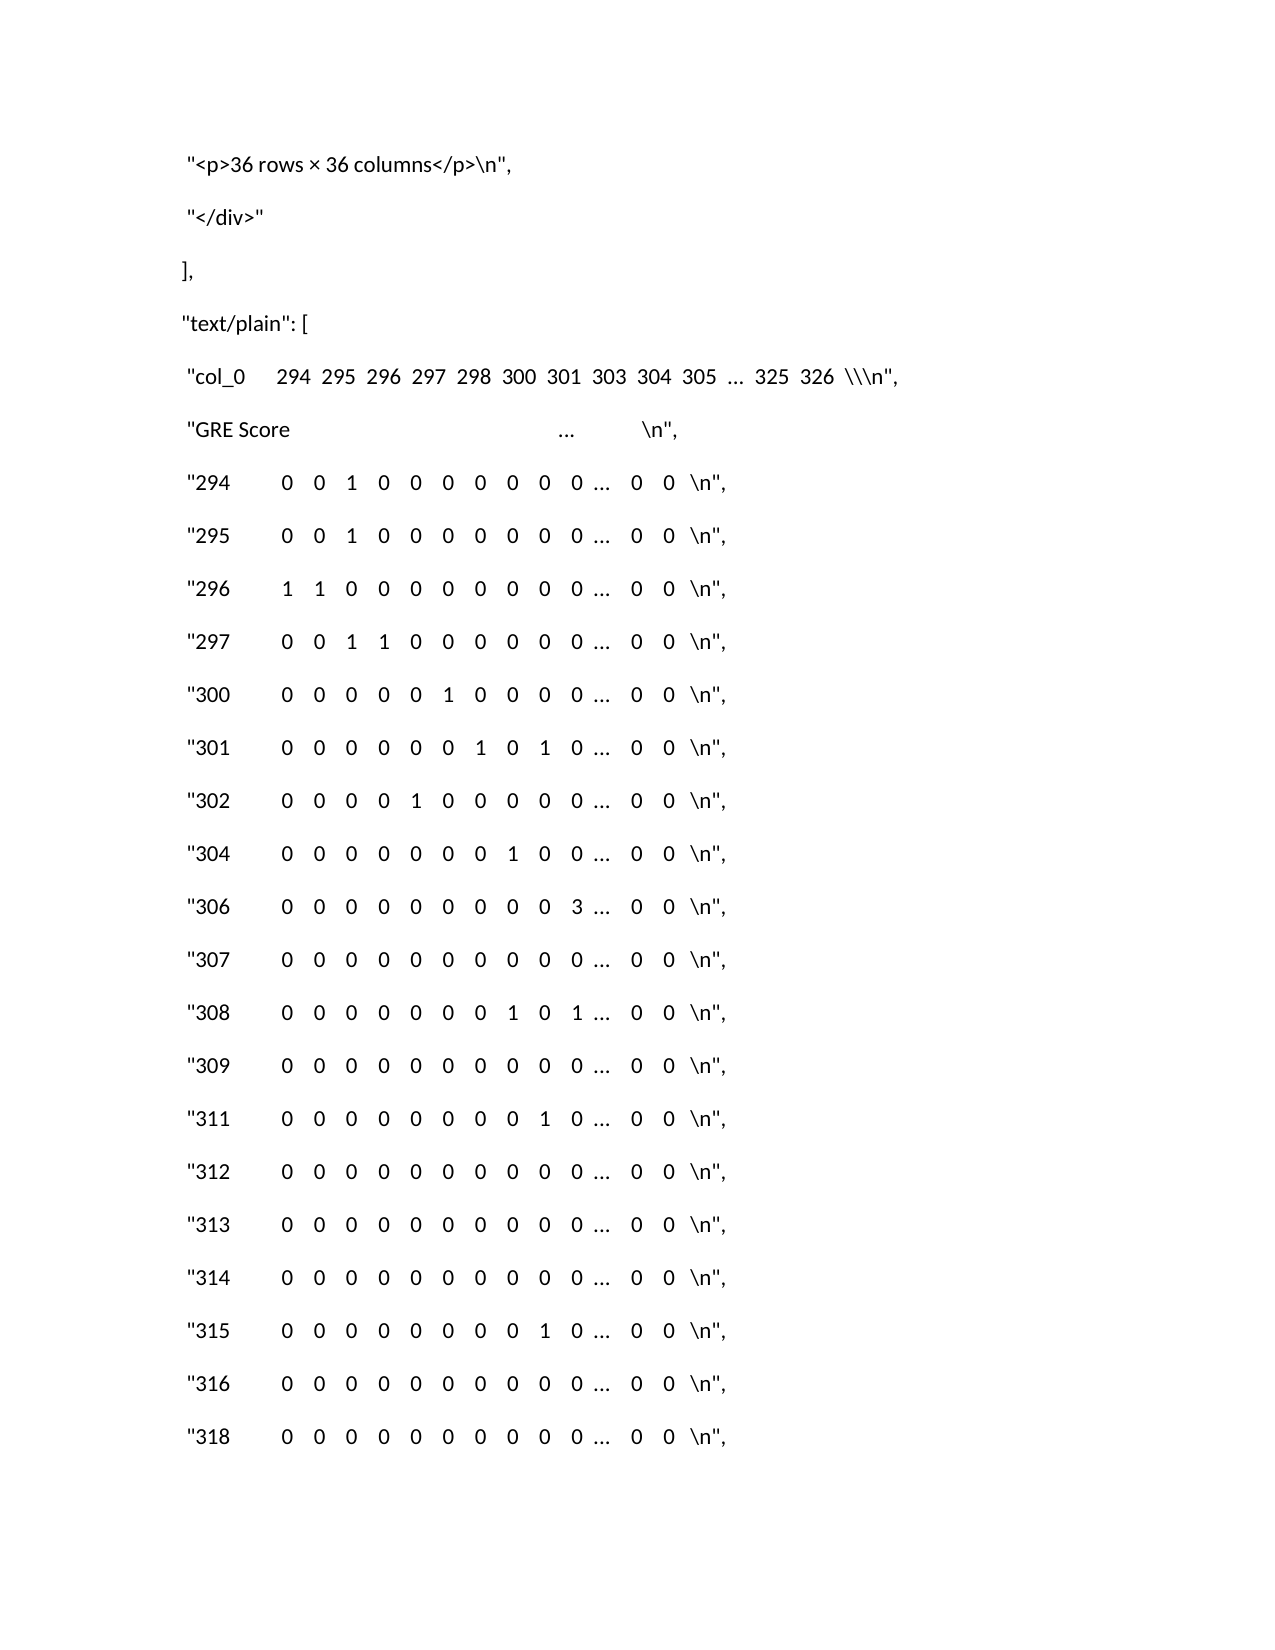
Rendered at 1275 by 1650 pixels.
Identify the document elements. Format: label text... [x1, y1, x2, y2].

text "318 0 0 0 0 0 0 0 0 0 0 ... 0 0 \n", [150, 1422, 1125, 1451]
text "312 0 0 0 0 0 0 0 0 0 0 ... 0 0 \n", [150, 1157, 1125, 1185]
text "295 0 0 1 0 0 0 0 0 0 0 ... 0 0 \n", [150, 521, 1125, 549]
text "307 0 0 0 0 0 0 0 0 0 0 ... 0 0 \n", [150, 945, 1125, 973]
text "316 0 0 0 0 0 0 0 0 0 0 ... 0 0 \n", [150, 1369, 1125, 1397]
text "300 0 0 0 0 0 1 0 0 0 0 ... 0 0 \n", [150, 680, 1125, 708]
text "309 0 0 0 0 0 0 0 0 0 0 ... 0 0 \n", [150, 1051, 1125, 1079]
text "297 0 0 1 1 0 0 0 0 0 0 ... 0 0 \n", [150, 627, 1125, 655]
text "314 0 0 0 0 0 0 0 0 0 0 ... 0 0 \n", [150, 1263, 1125, 1291]
text "308 0 0 0 0 0 0 0 1 0 1 ... 0 0 \n", [150, 998, 1125, 1026]
text "col_0 294 295 296 297 298 300 301 303 304 305 ... 325 326 \\\n", [150, 362, 1125, 390]
text "</div>" [150, 203, 1125, 231]
text "text/plain": [ [150, 309, 1125, 337]
text "311 0 0 0 0 0 0 0 0 1 0 ... 0 0 \n", [150, 1104, 1125, 1132]
text "GRE Score ... \n", [150, 415, 1125, 443]
text "315 0 0 0 0 0 0 0 0 1 0 ... 0 0 \n", [150, 1316, 1125, 1344]
text "301 0 0 0 0 0 0 1 0 1 0 ... 0 0 \n", [150, 733, 1125, 761]
text "306 0 0 0 0 0 0 0 0 0 3 ... 0 0 \n", [150, 892, 1125, 920]
text "302 0 0 0 0 1 0 0 0 0 0 ... 0 0 \n", [150, 786, 1125, 814]
text ], [150, 256, 1125, 284]
text "<p>36 rows × 36 columns</p>\n", [150, 150, 1125, 178]
text "313 0 0 0 0 0 0 0 0 0 0 ... 0 0 \n", [150, 1210, 1125, 1238]
text "304 0 0 0 0 0 0 0 1 0 0 ... 0 0 \n", [150, 839, 1125, 867]
text "294 0 0 1 0 0 0 0 0 0 0 ... 0 0 \n", [150, 468, 1125, 496]
text "296 1 1 0 0 0 0 0 0 0 0 ... 0 0 \n", [150, 574, 1125, 602]
